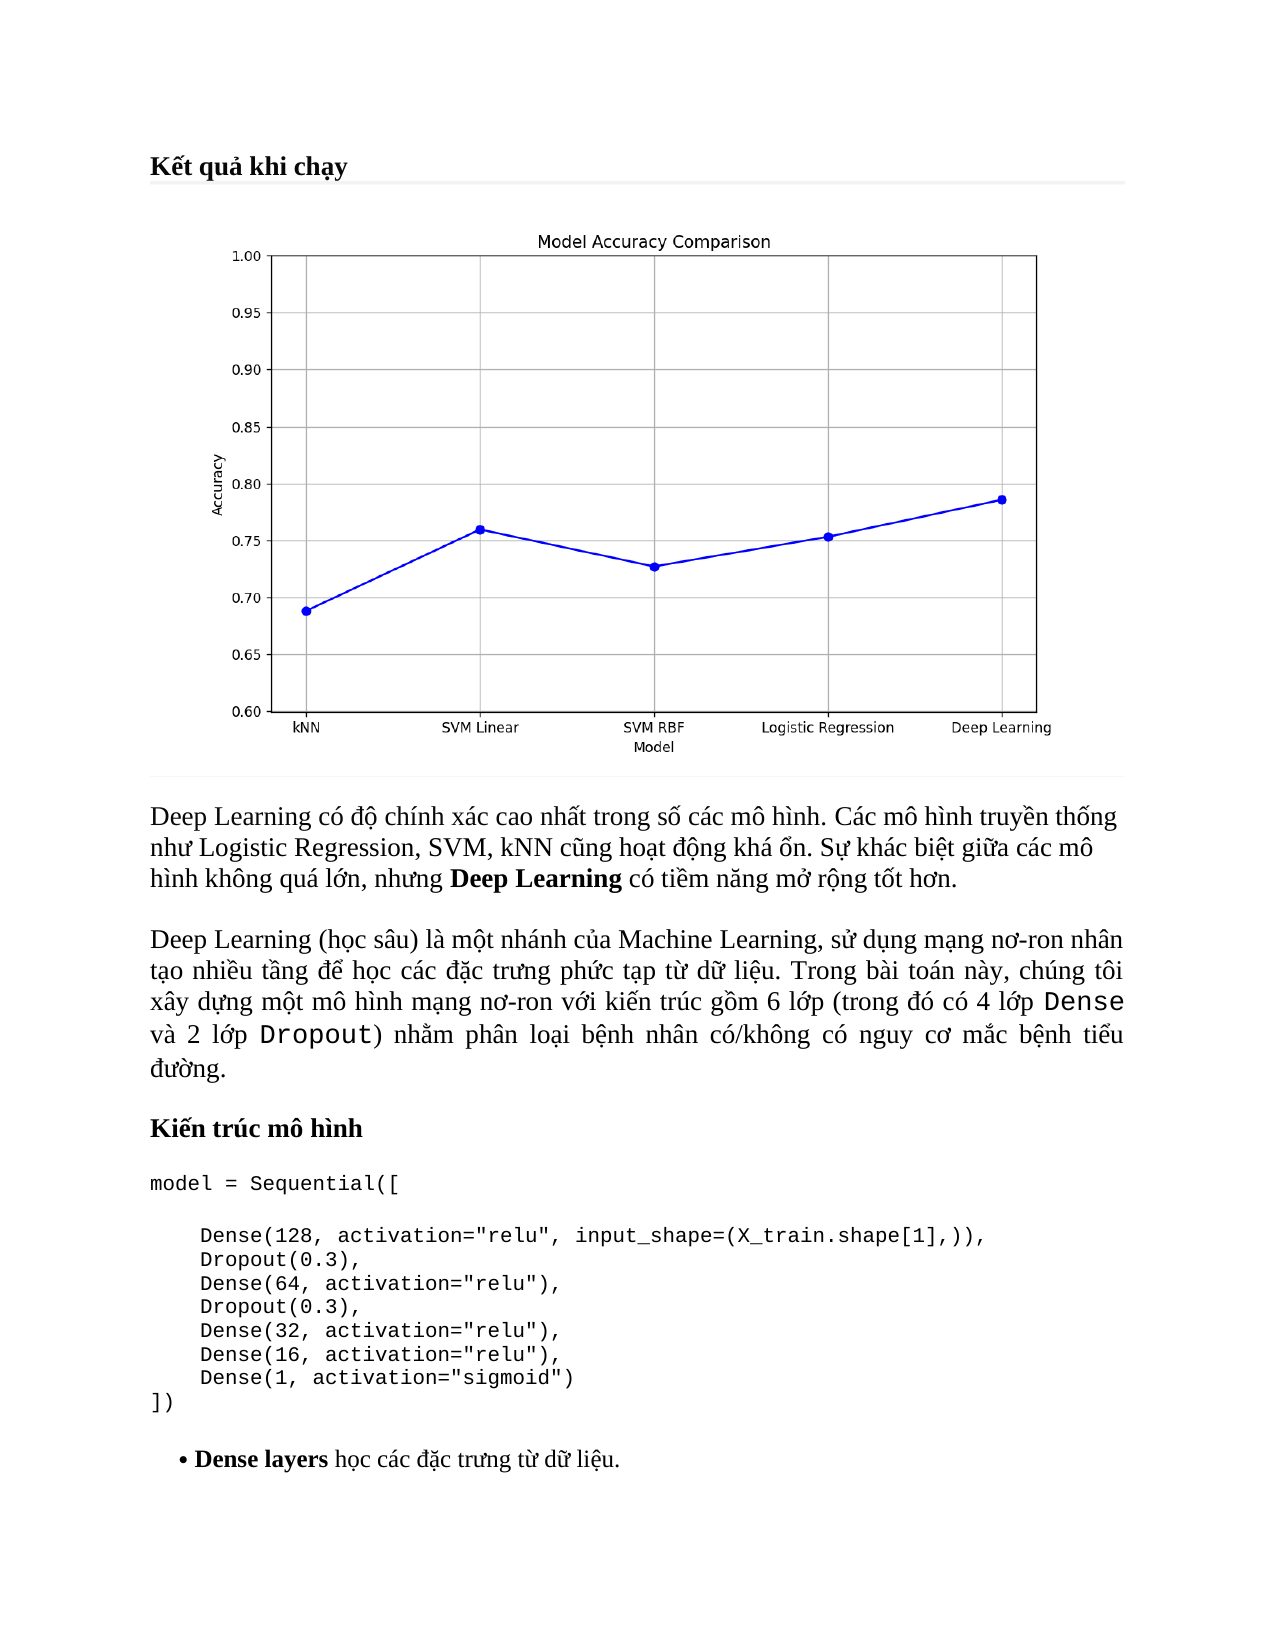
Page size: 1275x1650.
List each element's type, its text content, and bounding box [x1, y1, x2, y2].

text Kết quả khi chạy [150, 150, 1125, 181]
text model = Sequential([ [150, 1173, 1125, 1196]
text Dense(128, activation="relu", input_shape=(X_train.shape[1],)), [150, 1226, 1125, 1249]
list Dense layers học các đặc trưng từ dữ liệu. [179, 1444, 1125, 1473]
text Dense(64, activation="relu"), [150, 1273, 1125, 1296]
text Dropout(0.3), [150, 1296, 1125, 1320]
text Dense(1, activation="sigmoid") [150, 1367, 1125, 1391]
picture [150, 181, 1125, 777]
text Dense(32, activation="relu"), [150, 1320, 1125, 1344]
text Deep Learning có độ chính xác cao nhất trong số các mô hình. Các mô hình truyền thống như Logistic Regression, SVM, kNN cũng hoạt động khá ổn. Sự khác biệt giữa các mô hình không quá lớn, nhưng Deep Learning có tiềm năng mở rộng tốt hơn. [150, 800, 1125, 894]
text ]) [150, 1391, 1125, 1415]
text Deep Learning (học sâu) là một nhánh của Machine Learning, sử dụng mạng nơ-ron nhân tạo nhiều tầng để học các đặc trưng phức tạp từ dữ liệu. Trong bài toán này, chúng tôi xây dựng một mô hình mạng nơ-ron với kiến trúc gồm 6 lớp (trong đó có 4 lớp Dense và 2 lớp Dropout) nhằm phân loại bệnh nhân có/không có nguy cơ mắc bệnh tiểu đường. [150, 923, 1125, 1083]
text Kiến trúc mô hình [150, 1112, 1125, 1143]
text Dropout(0.3), [150, 1249, 1125, 1273]
text Dense(16, activation="relu"), [150, 1344, 1125, 1367]
